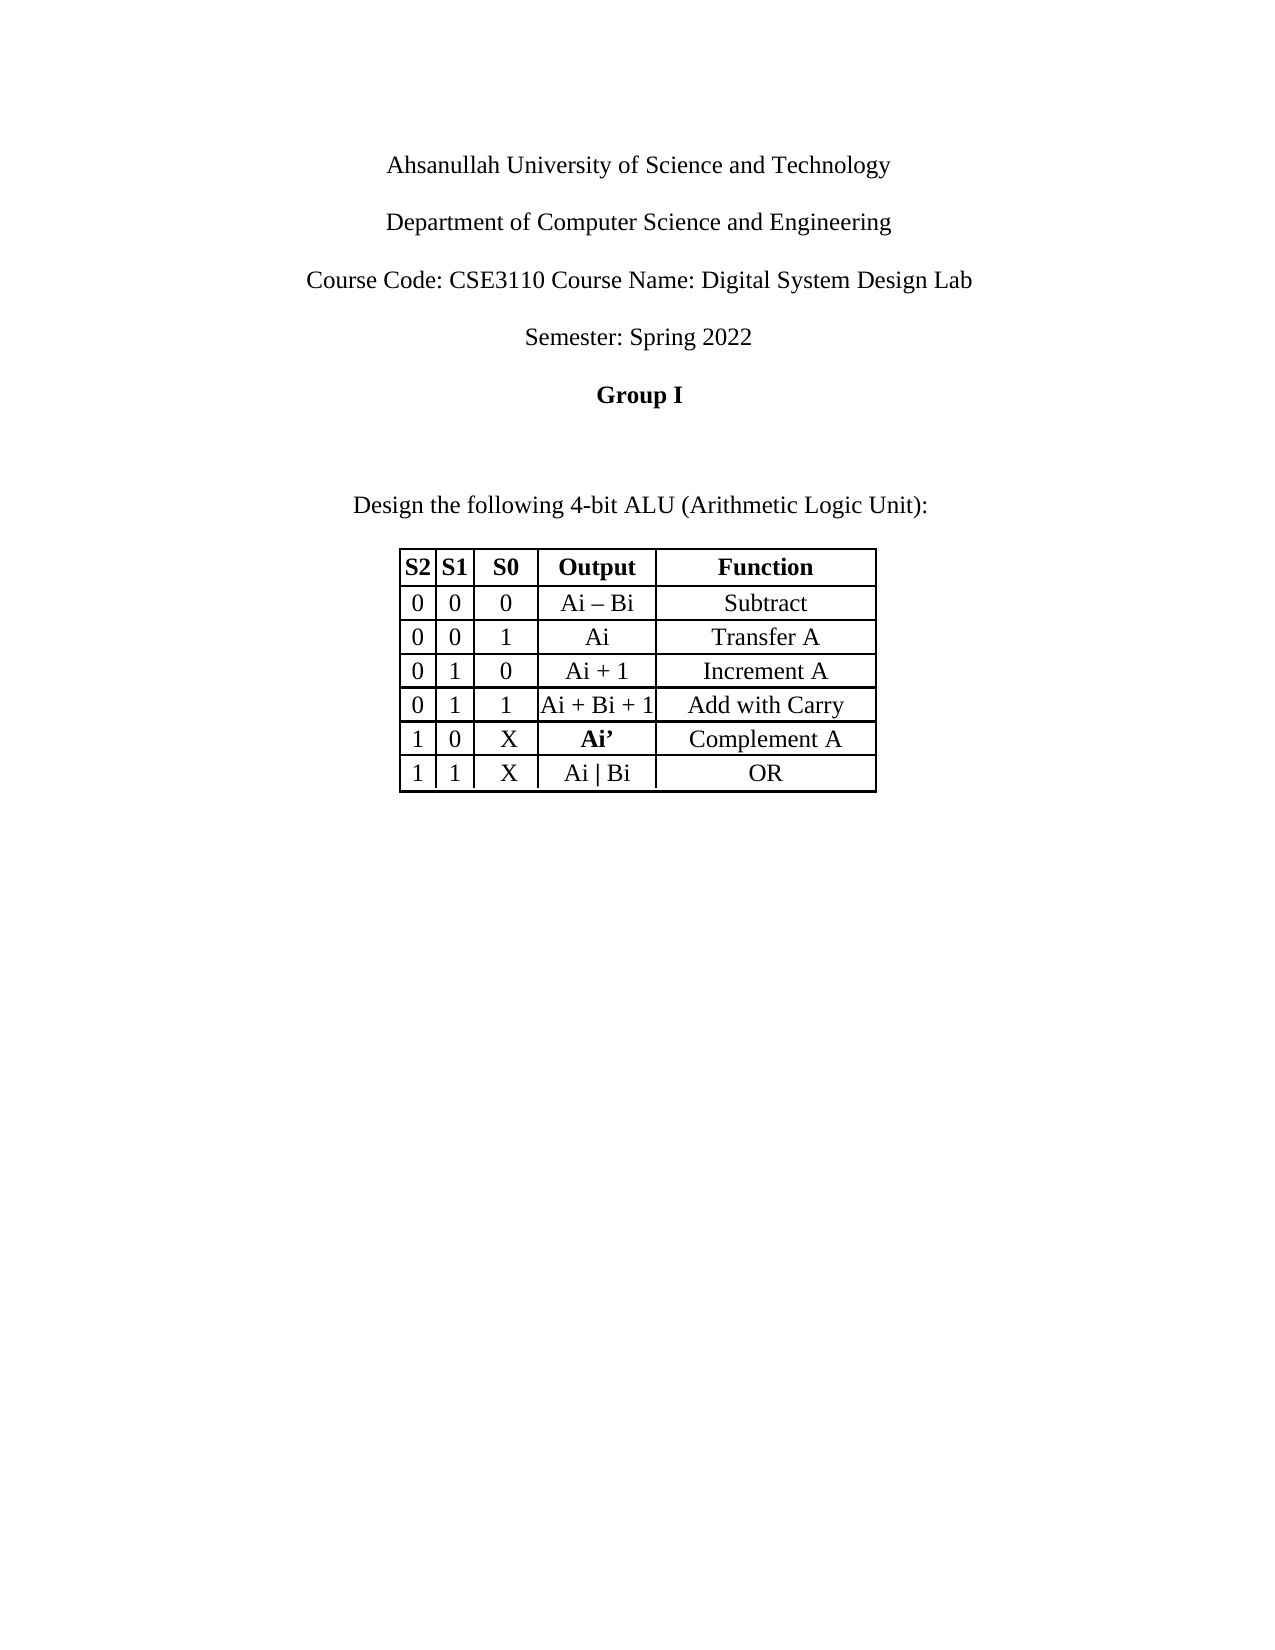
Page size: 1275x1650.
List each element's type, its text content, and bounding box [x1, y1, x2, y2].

table_cell Complement A [657, 723, 875, 754]
table_header Function [657, 550, 875, 582]
table_cell 0 [401, 689, 435, 720]
table_cell 1 [401, 756, 435, 788]
text Course Code: CSE3110 Course Name: Digital System Design Lab [150, 265, 1129, 294]
table_cell 0 [437, 587, 473, 618]
text Department of Computer Science and Engineering [150, 207, 1127, 236]
table_cell Ai + Bi + 1 [539, 689, 655, 720]
table_header S2 [401, 550, 435, 582]
table_cell 0 [437, 621, 473, 652]
text Semester: Spring 2022 [150, 322, 1127, 351]
table_cell OR [657, 756, 875, 788]
table_header Output [539, 550, 655, 582]
table_cell Transfer A [657, 621, 875, 652]
table_cell 1 [437, 655, 473, 686]
table_cell 0 [475, 587, 537, 618]
table_cell X [475, 723, 537, 754]
table_cell 0 [437, 723, 473, 754]
text Ahsanullah University of Science and Technology [150, 150, 1127, 179]
table_cell 1 [475, 689, 537, 720]
table_cell 0 [401, 621, 435, 652]
text Group I [150, 380, 1129, 409]
table_cell Subtract [657, 587, 875, 618]
table_header S0 [475, 550, 537, 582]
table_cell Ai – Bi [539, 587, 655, 618]
table_cell Add with Carry [657, 689, 875, 720]
table_cell Ai + 1 [539, 655, 655, 686]
table_cell 1 [475, 621, 537, 652]
table_cell Ai’ [539, 723, 655, 754]
table_cell 0 [401, 587, 435, 618]
table_cell 0 [475, 655, 537, 686]
table_cell Ai | Bi [539, 756, 655, 788]
text Design the following 4-bit ALU (Arithmetic Logic Unit): [156, 491, 1125, 519]
table_cell X [475, 756, 537, 788]
table_cell 1 [401, 723, 435, 754]
table_cell 1 [437, 756, 473, 788]
table_cell 1 [437, 689, 473, 720]
table_cell 0 [401, 655, 435, 686]
table_header S1 [437, 550, 473, 582]
table_cell Ai [539, 621, 655, 652]
table_cell Increment A [657, 655, 875, 686]
